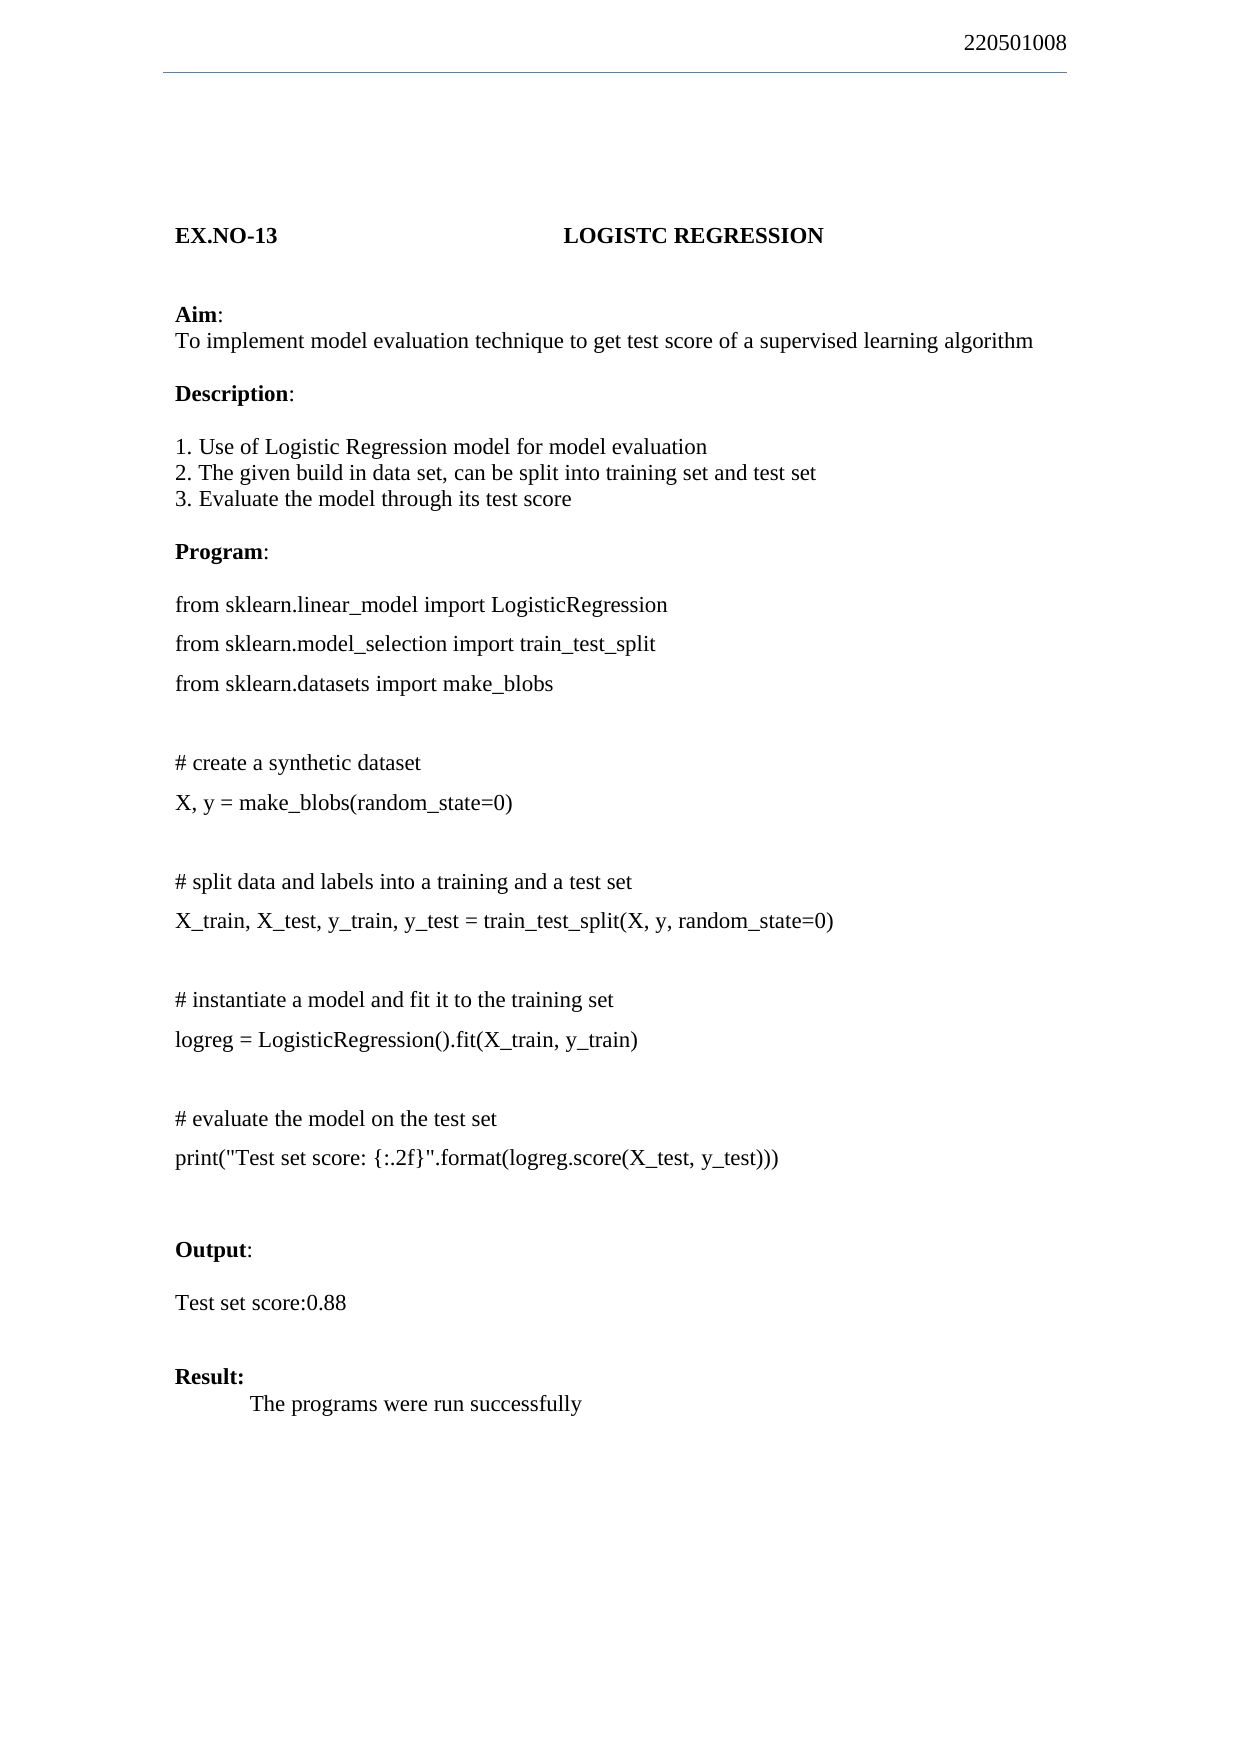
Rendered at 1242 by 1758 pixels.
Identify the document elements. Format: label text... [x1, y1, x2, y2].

list Evaluate the model through its test score [175, 485, 1067, 511]
subtitle EX.NO-13 LOGISTC REGRESSION [175, 222, 1067, 248]
subtitle Description: [175, 380, 1067, 406]
subtitle Output: [175, 1236, 1067, 1263]
list The given build in data set, can be split into training set and test set [175, 459, 1067, 485]
text The programs were run successfully [249, 1390, 1067, 1416]
text # create a synthetic dataset [175, 749, 1067, 776]
text # evaluate the model on the test set [175, 1105, 1067, 1131]
text from sklearn.linear_model import LogisticRegression from sklearn.model_selection import train_test_split from sklearn.datasets import make_blobs [175, 591, 668, 697]
text Aim: [175, 301, 1067, 327]
text # instantiate a model and fit it to the training set logreg = LogisticRegression().fit(X_train, y_train) [175, 986, 638, 1052]
subtitle Program: [175, 538, 1067, 564]
list Use of Logistic Regression model for model evaluation [175, 433, 1067, 459]
text Test set score:0.88 [175, 1289, 1067, 1316]
text # split data and labels into a training and a test set [175, 868, 1067, 894]
text To implement model evaluation technique to get test score of a supervised learning algorithm [175, 327, 1067, 353]
text print("Test set score: {:.2f}".format(logreg.score(X_test, y_test))) [175, 1144, 1067, 1171]
text X, y = make_blobs(random_state=0) [175, 789, 1067, 815]
subtitle Result: [174, 1363, 1067, 1389]
text X_train, X_test, y_train, y_test = train_test_split(X, y, random_state=0) [175, 907, 1067, 934]
